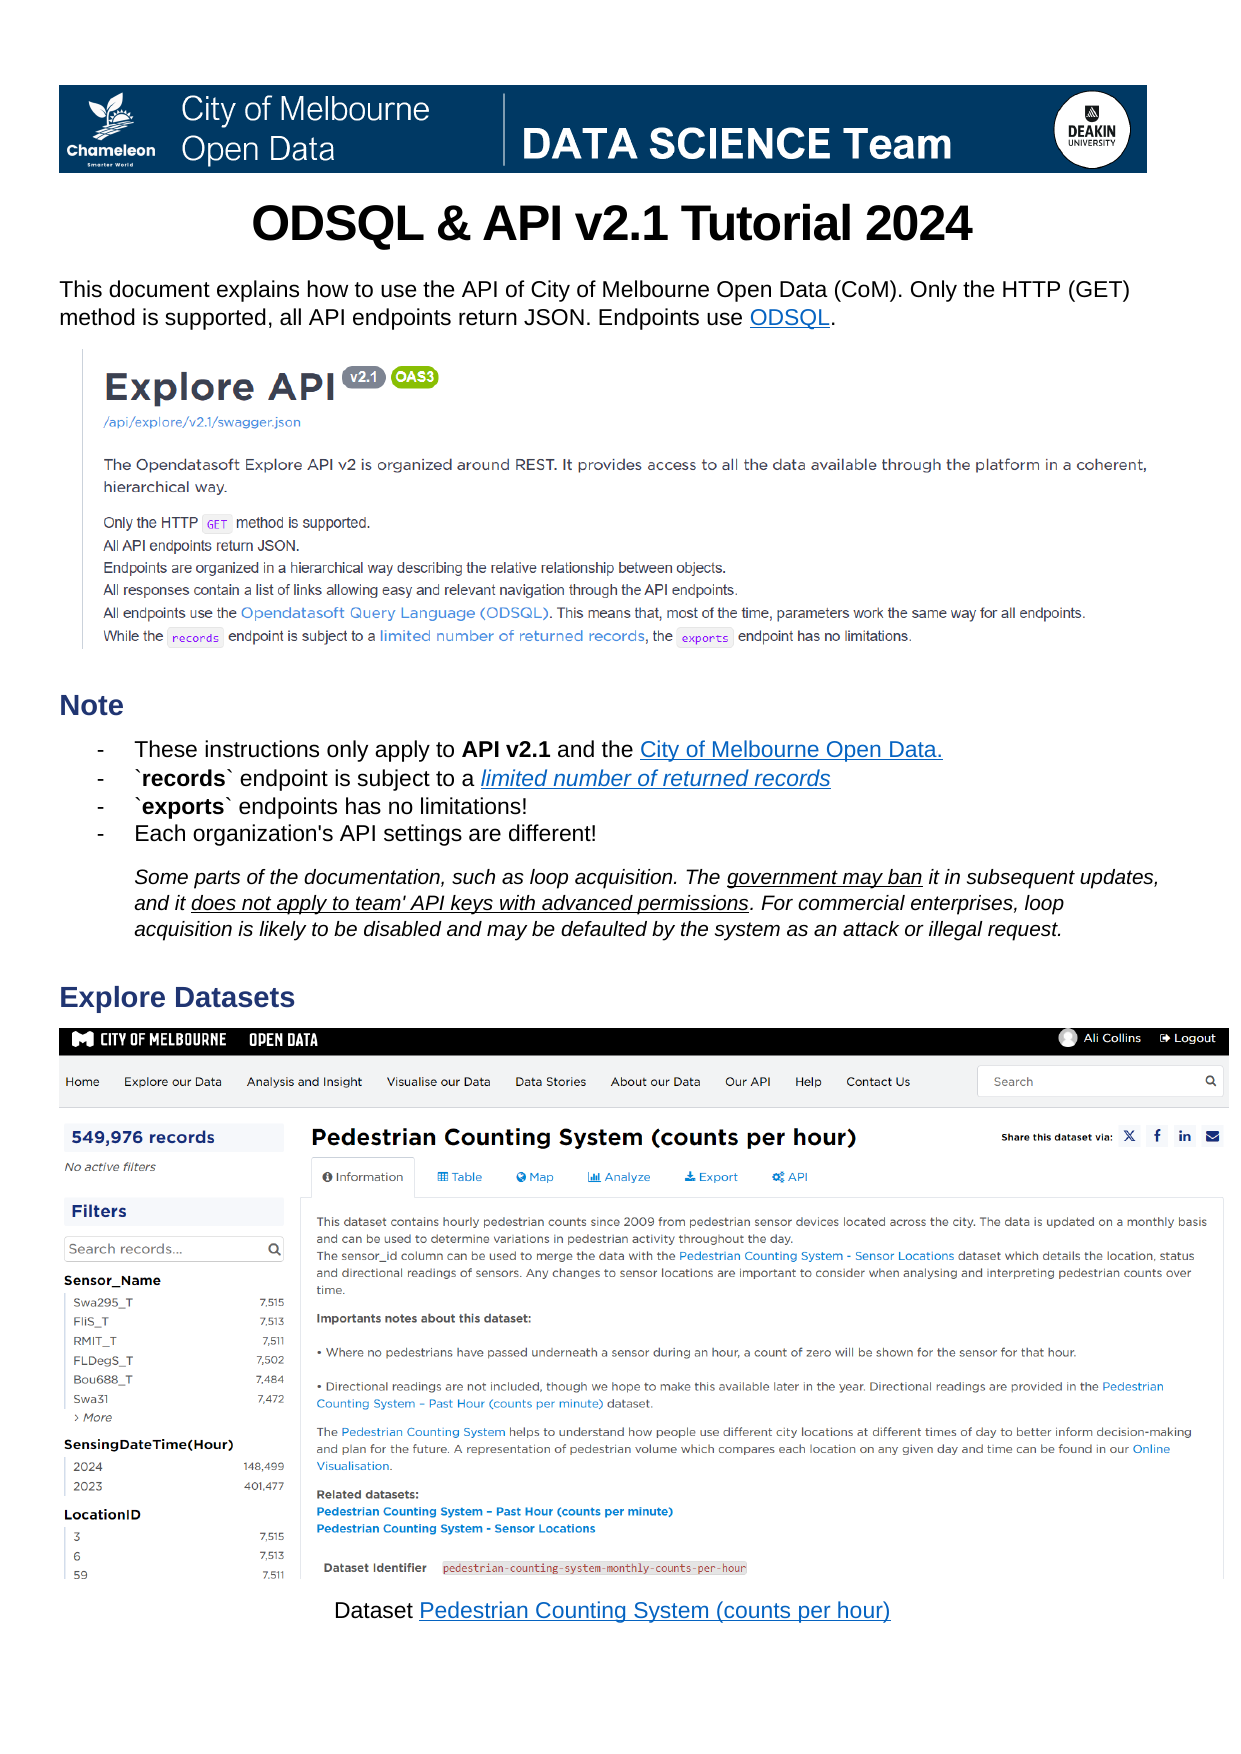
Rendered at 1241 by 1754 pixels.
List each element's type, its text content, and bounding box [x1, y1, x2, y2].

text This document explains how to use the API of City of Melbourne Open Data (CoM). Only the HTTP (GET) method is supported, all API endpoints return JSON. Endpoints use ODSQL. [59, 276, 1165, 331]
picture [59, 1028, 1229, 1579]
list These instructions only apply to API v2.1 and the City of Melbourne Open Data. [97, 736, 1165, 763]
subtitle Note [59, 688, 1165, 721]
list Each organization's API settings are different! [97, 819, 1165, 846]
picture [59, 73, 1147, 194]
text Dataset Pedestrian Counting System (counts per hour) [59, 1597, 1165, 1623]
list `exports` endpoints has no limitations! [97, 793, 1165, 819]
picture [72, 349, 1153, 649]
list `records` endpoint is subject to a limited number of returned records [97, 765, 1165, 791]
text Some parts of the documentation, such as loop acquisition. The government may ban it in subsequent updates, and it does not apply to team' API keys with advanced permissions. For commercial enterprises, loop acquisition is likely to be disabled and may be defaulted by the system as an attack or illegal request. [134, 865, 1165, 940]
subtitle Explore Datasets [59, 980, 1165, 1013]
